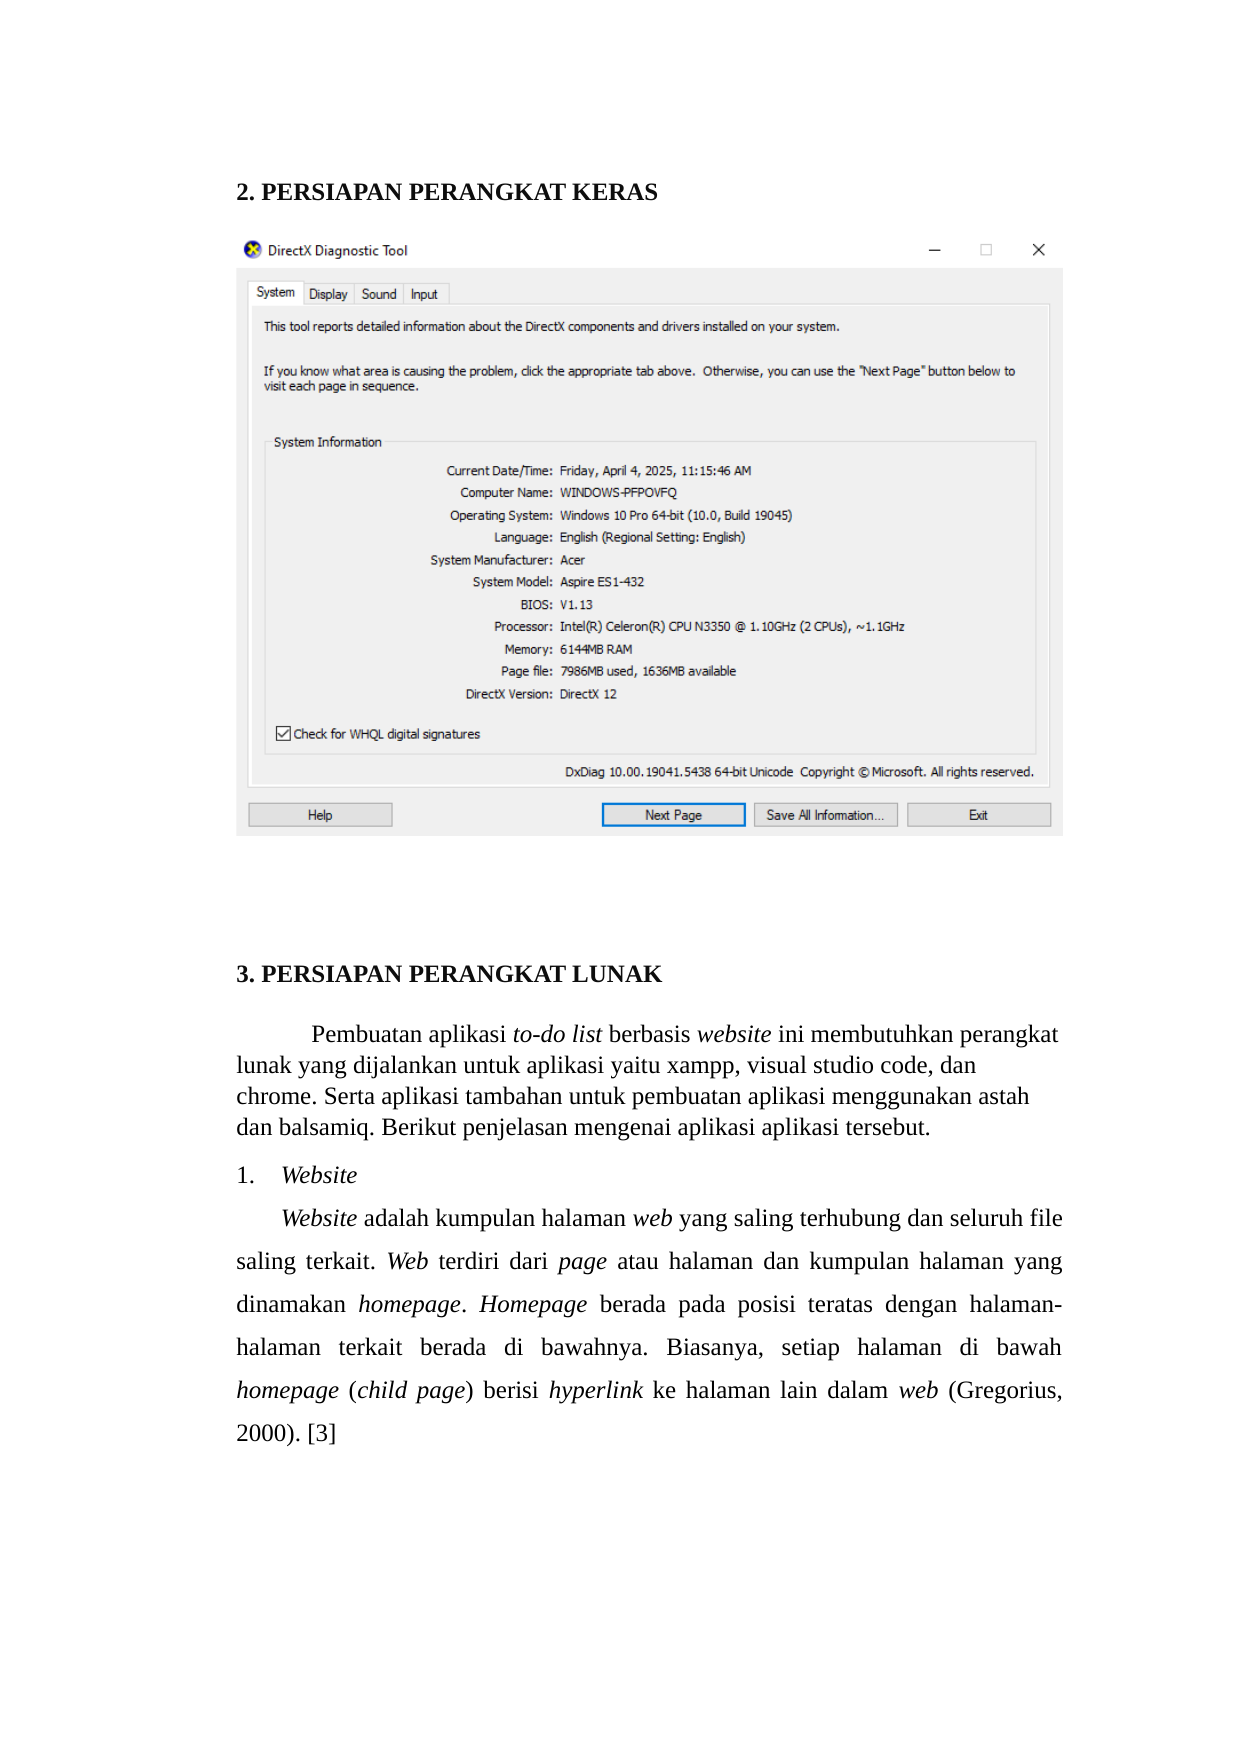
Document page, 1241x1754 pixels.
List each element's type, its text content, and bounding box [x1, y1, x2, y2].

picture [236, 237, 1063, 836]
subtitle 3. PERSIAPAN PERANGKAT LUNAK [236, 959, 1063, 988]
list Website adalah kumpulan halaman web yang saling terhubung dan seluruh file saling terkait. Web terdiri dari page atau halaman dan kumpulan halaman yang dinamakan homepage. Homepage berada pada posisi teratas dengan halaman-halaman terkait berada di bawahnya. Biasanya, setiap halaman di bawah homepage (child page) berisi hyperlink ke halaman lain dalam web (Gregorius, 2000). [236, 1203, 1063, 1447]
subtitle 2. PERSIAPAN PERANGKAT KERAS [236, 177, 1063, 206]
text Pembuatan aplikasi to-do list berbasis website ini membutuhkan perangkat lunak yang dijalankan untuk aplikasi yaitu xampp, visual studio code, dan chrome. Serta aplikasi tambahan untuk pembuatan aplikasi menggunakan astah dan balsamiq. Berikut penjelasan mengenai aplikasi aplikasi tersebut. [236, 1019, 1063, 1141]
list Website [236, 1160, 1063, 1188]
